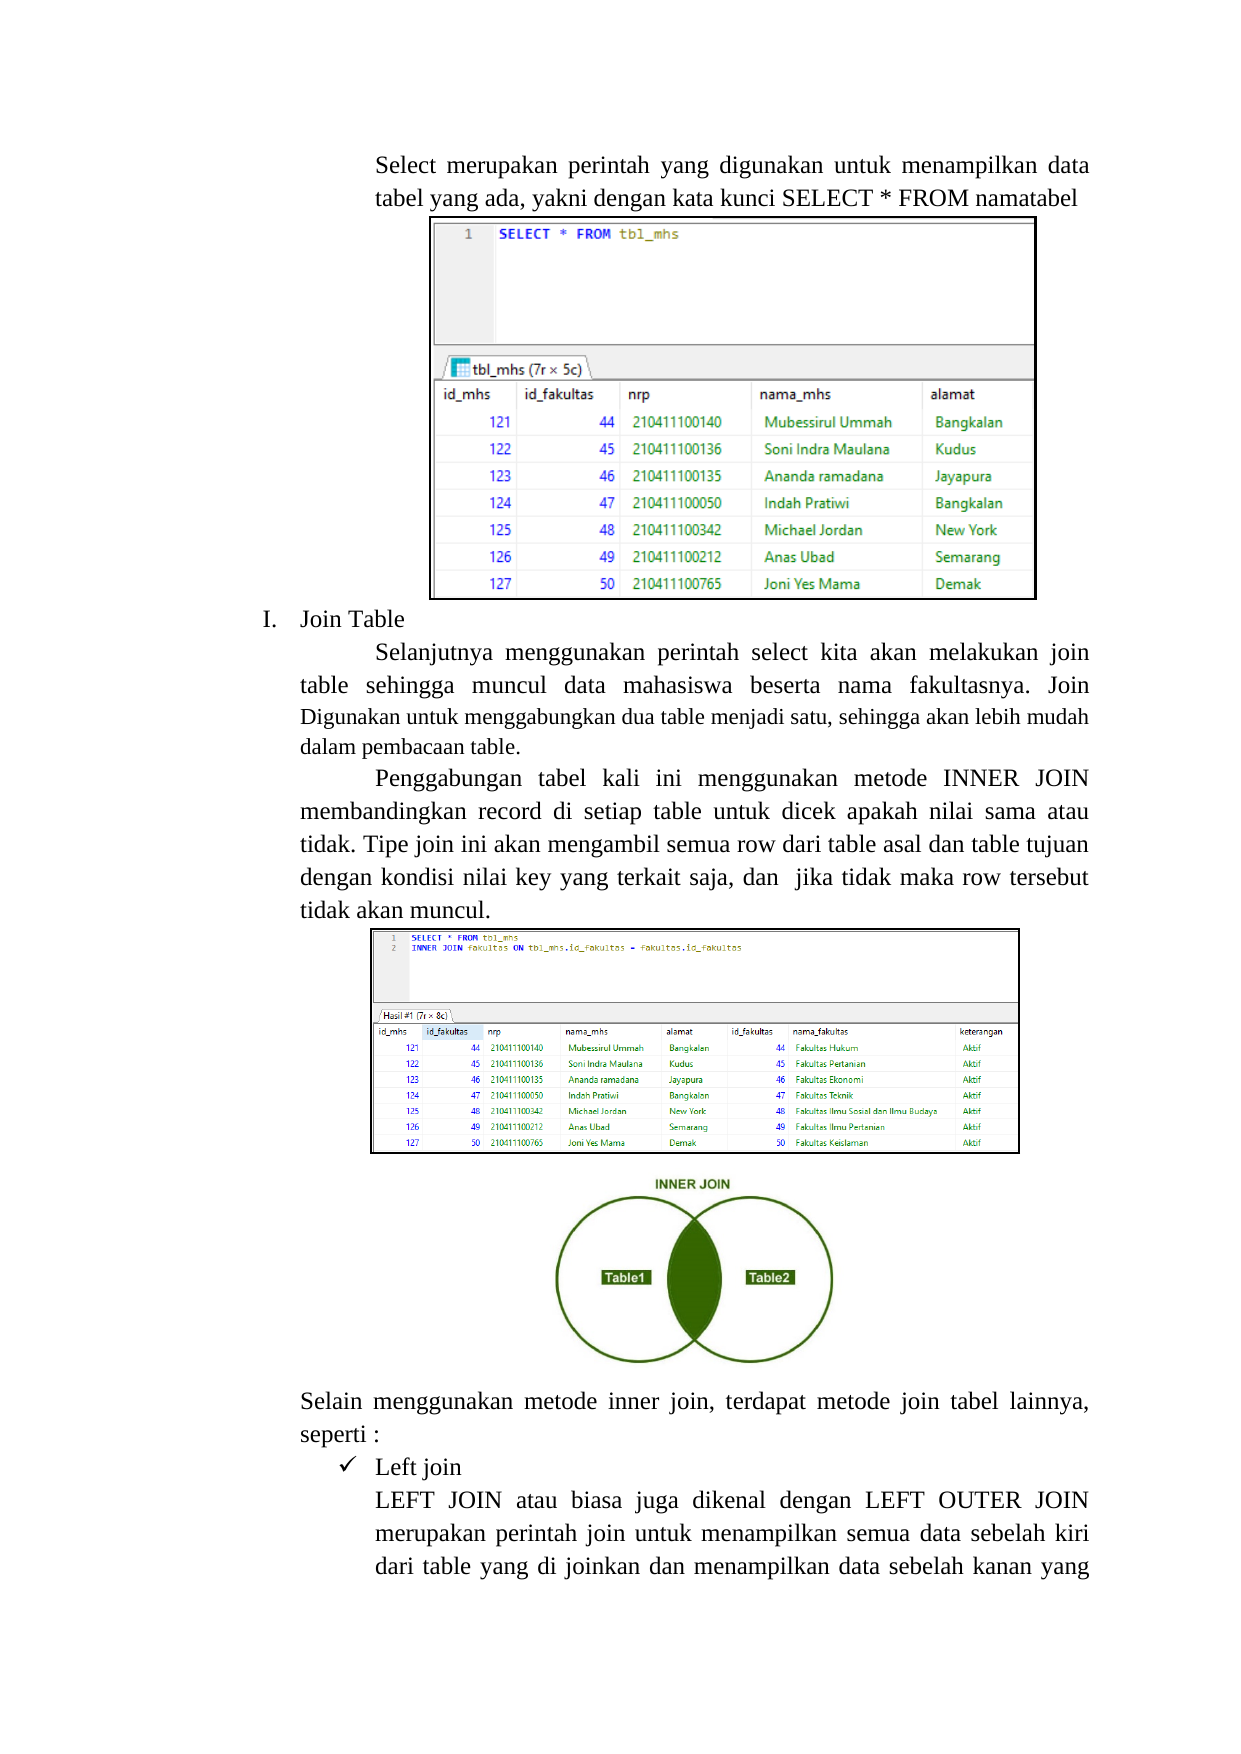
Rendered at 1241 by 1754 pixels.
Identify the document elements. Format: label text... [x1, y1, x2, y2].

list Select merupakan perintah yang digunakan untuk menampilkan data tabel yang ada, yakni dengan kata kunci SELECT * FROM namatabel [375, 150, 1090, 212]
list Selain menggunakan metode inner join, terdapat metode join tabel lainnya, seperti : [300, 1386, 1090, 1448]
picture [463, 1157, 928, 1383]
list Left join [337, 1452, 1090, 1481]
list Selanjutnya menggunakan perintah select kita akan melakukan join table sehingga muncul data mahasiswa beserta nama fakultasnya. Join Digunakan untuk menggabungkan dua table menjadi satu, sehingga akan lebih mudah dalam pembacaan table. [300, 637, 1090, 759]
list Join Table [262, 604, 1090, 633]
list Penggabungan tabel kali ini menggunakan metode INNER JOIN membandingkan record di setiap table untuk dicek apakah nilai sama atau tidak. Tipe join ini akan mengambil semua row dari table asal dan table tujuan dengan kondisi nilai key yang terkait saja, dan jika tidak maka row tersebut tidak akan muncul. [300, 763, 1090, 924]
picture [431, 218, 1034, 598]
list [375, 1485, 1090, 1580]
picture [372, 930, 1018, 1152]
